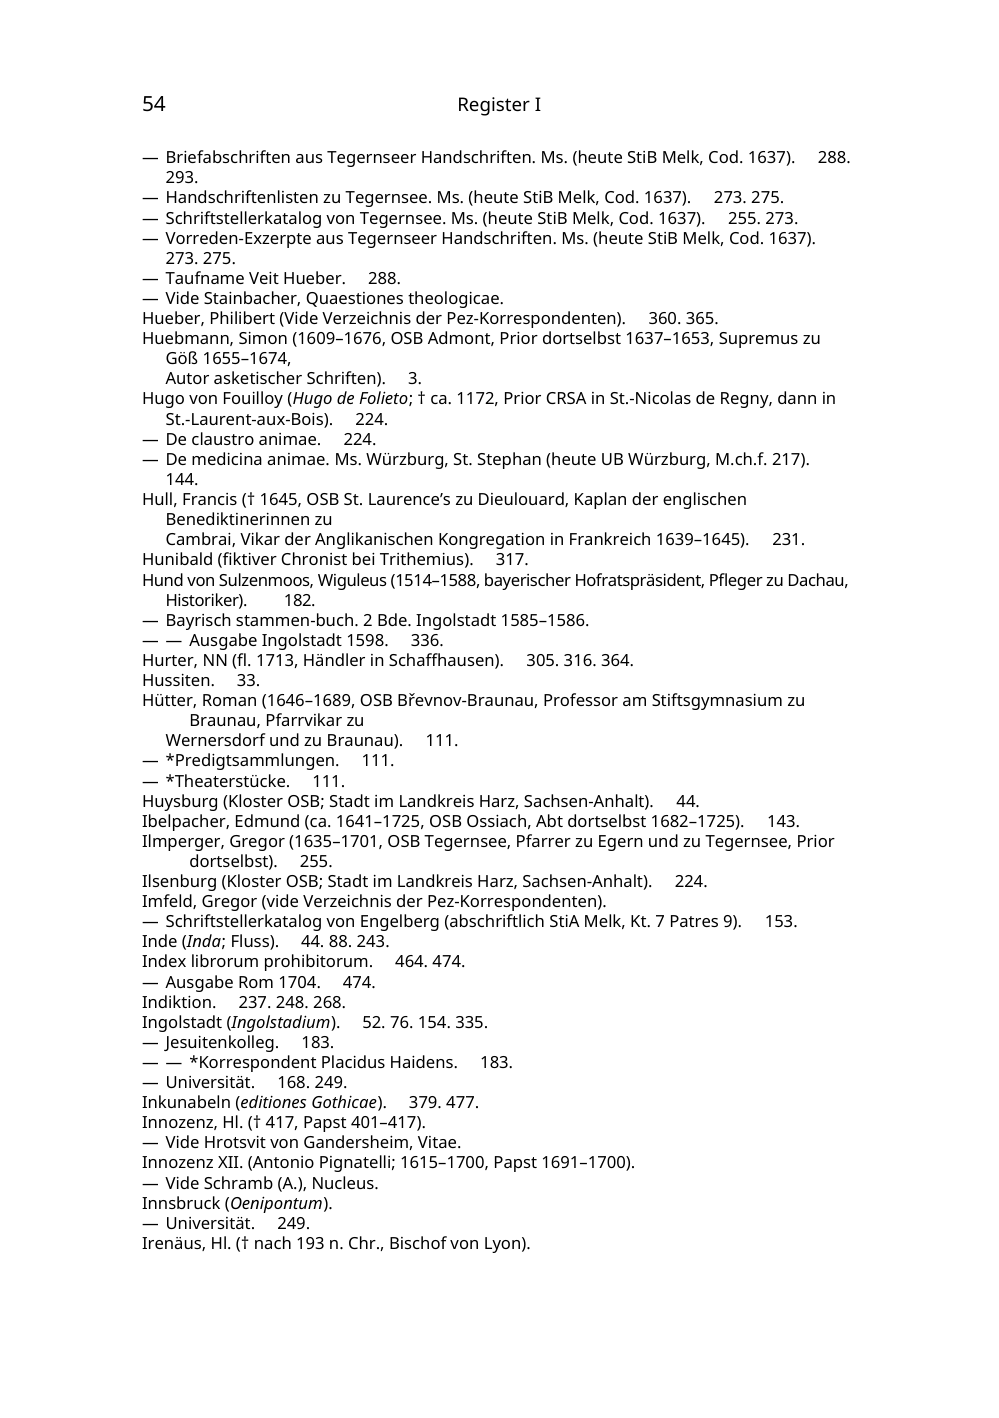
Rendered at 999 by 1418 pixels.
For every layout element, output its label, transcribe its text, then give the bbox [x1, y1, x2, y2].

text Indiktion. 237. 248. 268. [142, 992, 856, 1012]
text Ingolstadt (Ingolstadium). 52. 76. 154. 335. [142, 1012, 856, 1032]
text Inkunabeln (editiones Gothicae). 379. 477. [142, 1093, 856, 1113]
text — Vide Schramb (A.), Nucleus. [142, 1173, 856, 1193]
text St.-Laurent-aux-Bois). 224. [142, 409, 856, 429]
text — Taufname Veit Hueber. 288. [142, 268, 856, 288]
text Hussiten. 33. [142, 670, 856, 691]
text — Schriftstellerkatalog von Engelberg (abschriftlich StiA Melk, Kt. 7 Patres 9). 153. [142, 912, 856, 932]
text Ilmperger, Gregor (1635–1701, OSB Tegernsee, Pfarrer zu Egern und zu Tegernsee, Prior dortselbst). 255. [142, 831, 856, 871]
text Innozenz, Hl. († 417, Papst 401–417). [142, 1113, 856, 1133]
text Huebmann, Simon (1609–1676, OSB Admont, Prior dortselbst 1637–1653, Supremus zu Göß 1655–1674, [142, 329, 856, 369]
text Inde (Inda; Fluss). 44. 88. 243. [142, 932, 856, 952]
text Cambrai, Vikar der Anglikanischen Kongregation in Frankreich 1639–1645). 231. [142, 530, 856, 550]
text Hütter, Roman (1646–1689, OSB Břevnov-Braunau, Professor am Stiftsgymnasium zu Braunau, Pfarrvikar zu [142, 691, 856, 731]
text — *Theaterstücke. 111. [142, 771, 856, 791]
text — — Ausgabe Ingolstadt 1598. 336. [142, 630, 856, 650]
text — Handschriftenlisten zu Tegernsee. Ms. (heute StiB Melk, Cod. 1637). 273. 275. [142, 188, 856, 208]
text — Bayrisch stammen-buch. 2 Bde. Ingolstadt 1585–1586. [142, 610, 856, 630]
text Ibelpacher, Edmund (ca. 1641–1725, OSB Ossiach, Abt dortselbst 1682–1725). 143. [142, 811, 856, 831]
text Hugo von Fouilloy (Hugo de Folieto; † ca. 1172, Prior CRSA in St.-Nicolas de Regny, dann in [142, 389, 856, 409]
text — Jesuitenkolleg. 183. [142, 1032, 856, 1052]
text Hueber, Philibert (Vide Verzeichnis der Pez-Korrespondenten). 360. 365. [142, 308, 856, 329]
text — Vide Stainbacher, Quaestiones theologicae. [142, 288, 856, 308]
text — De claustro animae. 224. [142, 429, 856, 449]
text Imfeld, Gregor (vide Verzeichnis der Pez-Korrespondenten). [142, 892, 856, 912]
text Hurter, NN (fl. 1713, Händler in Schaffhausen). 305. 316. 364. [142, 650, 856, 670]
text — Schriftstellerkatalog von Tegernsee. Ms. (heute StiB Melk, Cod. 1637). 255. 273. [142, 208, 856, 228]
text — Ausgabe Rom 1704. 474. [142, 972, 856, 992]
text — *Predigtsammlungen. 111. [142, 751, 856, 771]
text Ilsenburg (Kloster OSB; Stadt im Landkreis Harz, Sachsen-Anhalt). 224. [142, 871, 856, 892]
text — Vide Hrotsvit von Gandersheim, Vitae. [142, 1133, 856, 1153]
text Innozenz XII. (Antonio Pignatelli; 1615–1700, Papst 1691–1700). [142, 1153, 856, 1173]
text — Universität. 168. 249. [142, 1072, 856, 1093]
text Innsbruck (Oenipontum). [142, 1193, 856, 1213]
text Huysburg (Kloster OSB; Stadt im Landkreis Harz, Sachsen-Anhalt). 44. [142, 791, 856, 811]
text Autor asketischer Schriften). 3. [142, 369, 856, 389]
text — De medicina animae. Ms. Würzburg, St. Stephan (heute UB Würzburg, M.ch.f. 217). 144. [142, 449, 856, 489]
text — Universität. 249. [142, 1213, 856, 1233]
text — Vorreden-Exzerpte aus Tegernseer Handschriften. Ms. (heute StiB Melk, Cod. 1637). 273. 275. [142, 228, 856, 268]
text Hund von Sulzenmoos, Wiguleus (1514–1588, bayerischer Hofratspräsident, Pfleger zu Dachau, Historiker). 182. [142, 570, 856, 610]
text Hull, Francis († 1645, OSB St. Laurence’s zu Dieulouard, Kaplan der englischen Benediktinerinnen zu [142, 489, 856, 530]
text Index librorum prohibitorum. 464. 474. [142, 952, 856, 972]
text Hunibald (fiktiver Chronist bei Trithemius). 317. [142, 550, 856, 570]
text — Briefabschriften aus Tegernseer Handschriften. Ms. (heute StiB Melk, Cod. 1637). 288. 293. [142, 148, 856, 188]
text Wernersdorf und zu Braunau). 111. [142, 731, 856, 751]
text Irenäus, Hl. († nach 193 n. Chr., Bischof von Lyon). [142, 1233, 856, 1253]
text — — *Korrespondent Placidus Haidens. 183. [142, 1052, 856, 1072]
